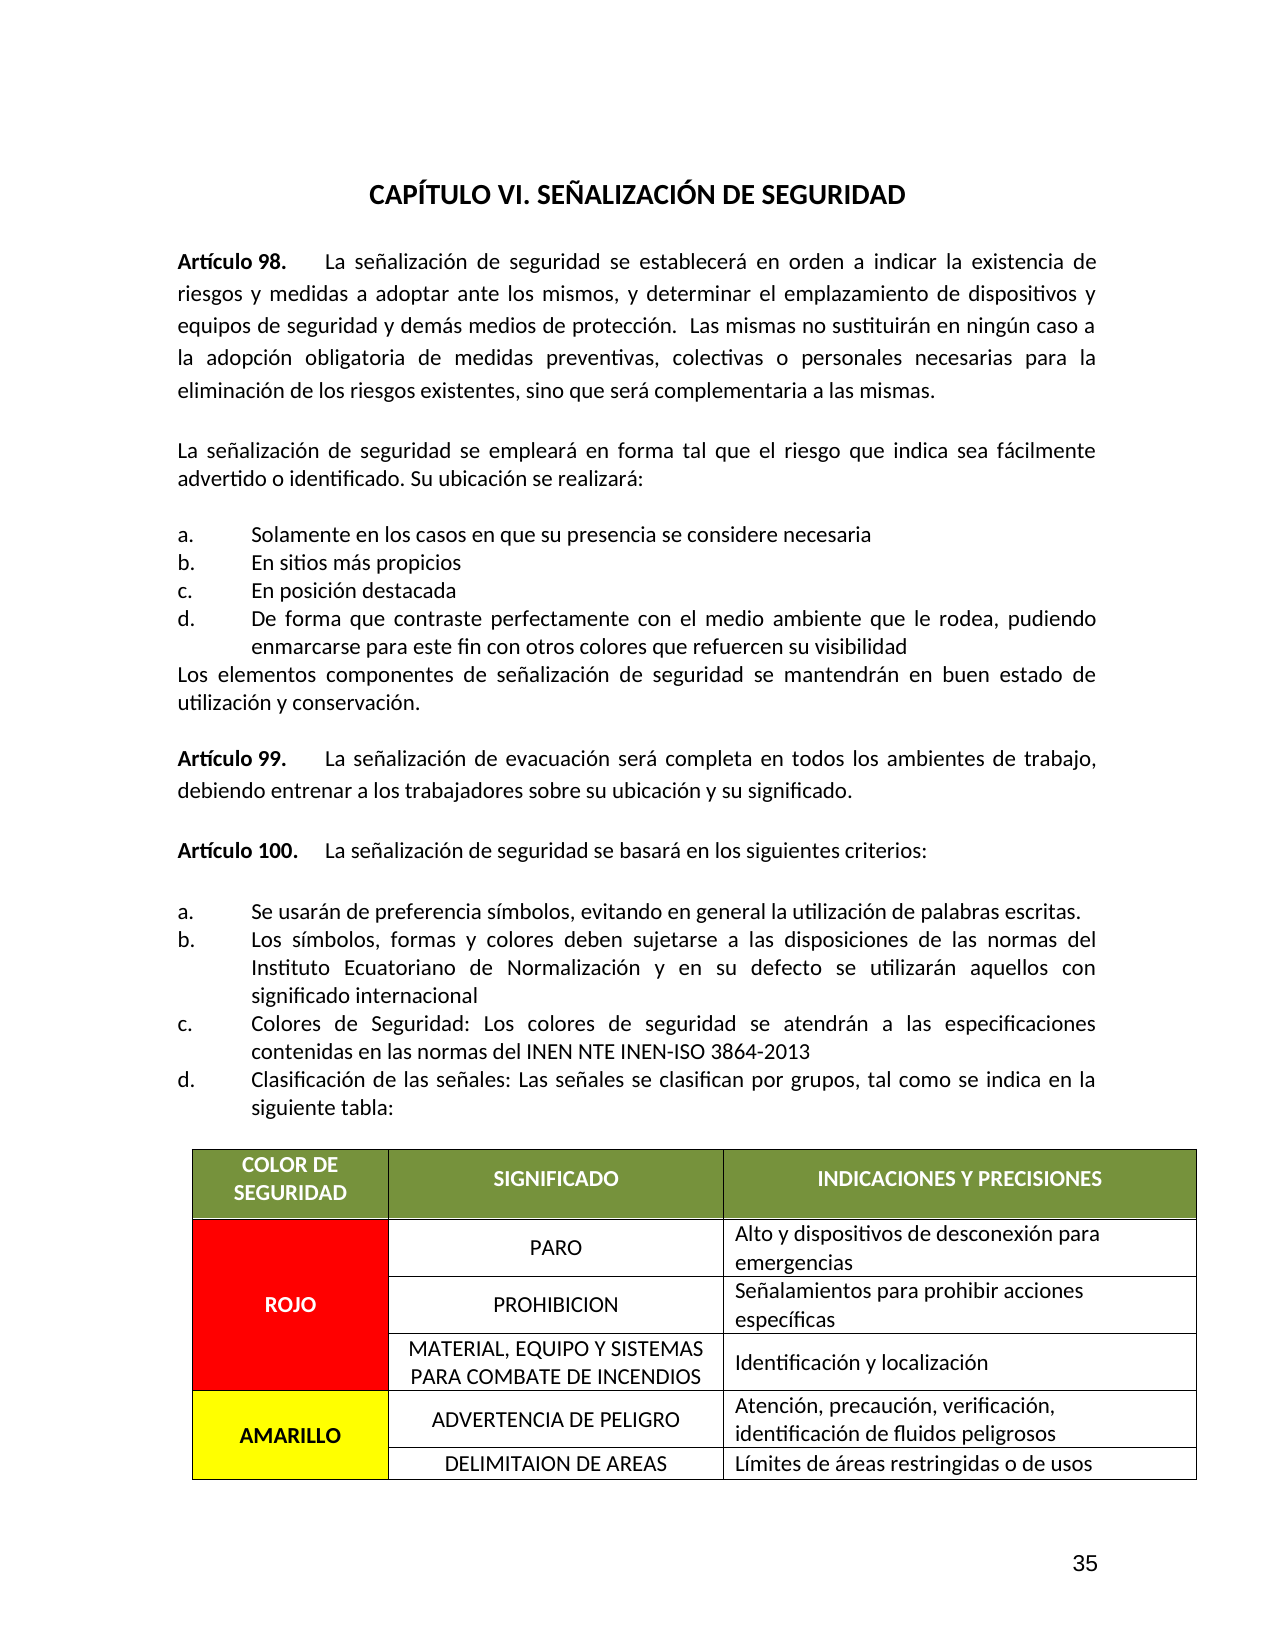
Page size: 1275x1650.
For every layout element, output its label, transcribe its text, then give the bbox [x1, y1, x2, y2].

table_header SIGNIFICADO [389, 1150, 723, 1218]
text a. Solamente en los casos en que su presencia se considere necesaria [177, 520, 1098, 548]
table_cell ADVERTENCIA DE PELIGRO [389, 1391, 723, 1447]
table_cell Alto y dispositivos de desconexión para emergencias [724, 1220, 1196, 1276]
table_cell Señalamientos para prohibir acciones específicas [724, 1277, 1196, 1333]
table_header COLOR DE SEGURIDAD [193, 1150, 388, 1218]
table_cell MATERIAL, EQUIPO Y SISTEMAS PARA COMBATE DE INCENDIOS [389, 1334, 723, 1390]
text d. De forma que contraste perfectamente con el medio ambiente que le rodea, pudiendo enmarcarse para este fin con otros colores que refuercen su visibilidad [177, 604, 1098, 660]
text a. Se usarán de preferencia símbolos, evitando en general la utilización de palabras escritas. [177, 897, 1098, 925]
text La señalización de seguridad se empleará en forma tal que el riesgo que indica sea fácilmente advertido o identificado. Su ubicación se realizará: [177, 436, 1098, 492]
text Los elementos componentes de señalización de seguridad se mantendrán en buen estado de utilización y conservación. [177, 660, 1098, 716]
text d. Clasificación de las señales: Las señales se clasifican por grupos, tal como se indica en la siguiente tabla: [177, 1065, 1098, 1121]
table_cell PROHIBICION [389, 1277, 723, 1333]
table_header INDICACIONES Y PRECISIONES [724, 1150, 1196, 1218]
table_cell Identificación y localización [724, 1334, 1196, 1390]
text b. En sitios más propicios [177, 548, 1098, 576]
table_cell Límites de áreas restringidas o de usos específicos [724, 1448, 1196, 1479]
table_cell ROJO [193, 1220, 388, 1390]
table_cell DELIMITAION DE AREAS [389, 1448, 723, 1479]
table_cell PARO [389, 1220, 723, 1276]
text c. En posición destacada [177, 576, 1098, 604]
subtitle CAPÍTULO VI. SEÑALIZACIÓN DE SEGURIDAD [177, 176, 1098, 211]
text La señalización de seguridad se establecerá en orden a indicar la existencia de riesgos y medidas a adoptar ante los mismos, y determinar el emplazamiento de dispositivos y equipos de seguridad y demás medios de protección. Las mismas no sustituirán en ningún caso a la adopción obligatoria de medidas preventivas, colectivas o personales necesarias para la eliminación de los riesgos existentes, sino que será complementaria a las mismas. [177, 247, 1098, 404]
text b. Los símbolos, formas y colores deben sujetarse a las disposiciones de las normas del Instituto Ecuatoriano de Normalización y en su defecto se utilizarán aquellos con significado internacional [177, 925, 1098, 1009]
table_cell Atención, precaución, verificación, identificación de fluidos peligrosos [724, 1391, 1196, 1447]
text La señalización de evacuación será completa en todos los ambientes de trabajo, debiendo entrenar a los trabajadores sobre su ubicación y su significado. [177, 744, 1098, 804]
text La señalización de seguridad se basará en los siguientes criterios: [177, 837, 1098, 864]
text c. Colores de Seguridad: Los colores de seguridad se atendrán a las especificaciones contenidas en las normas del INEN NTE INEN-ISO 3864-2013 [177, 1009, 1098, 1065]
table_cell AMARILLO [193, 1391, 388, 1479]
